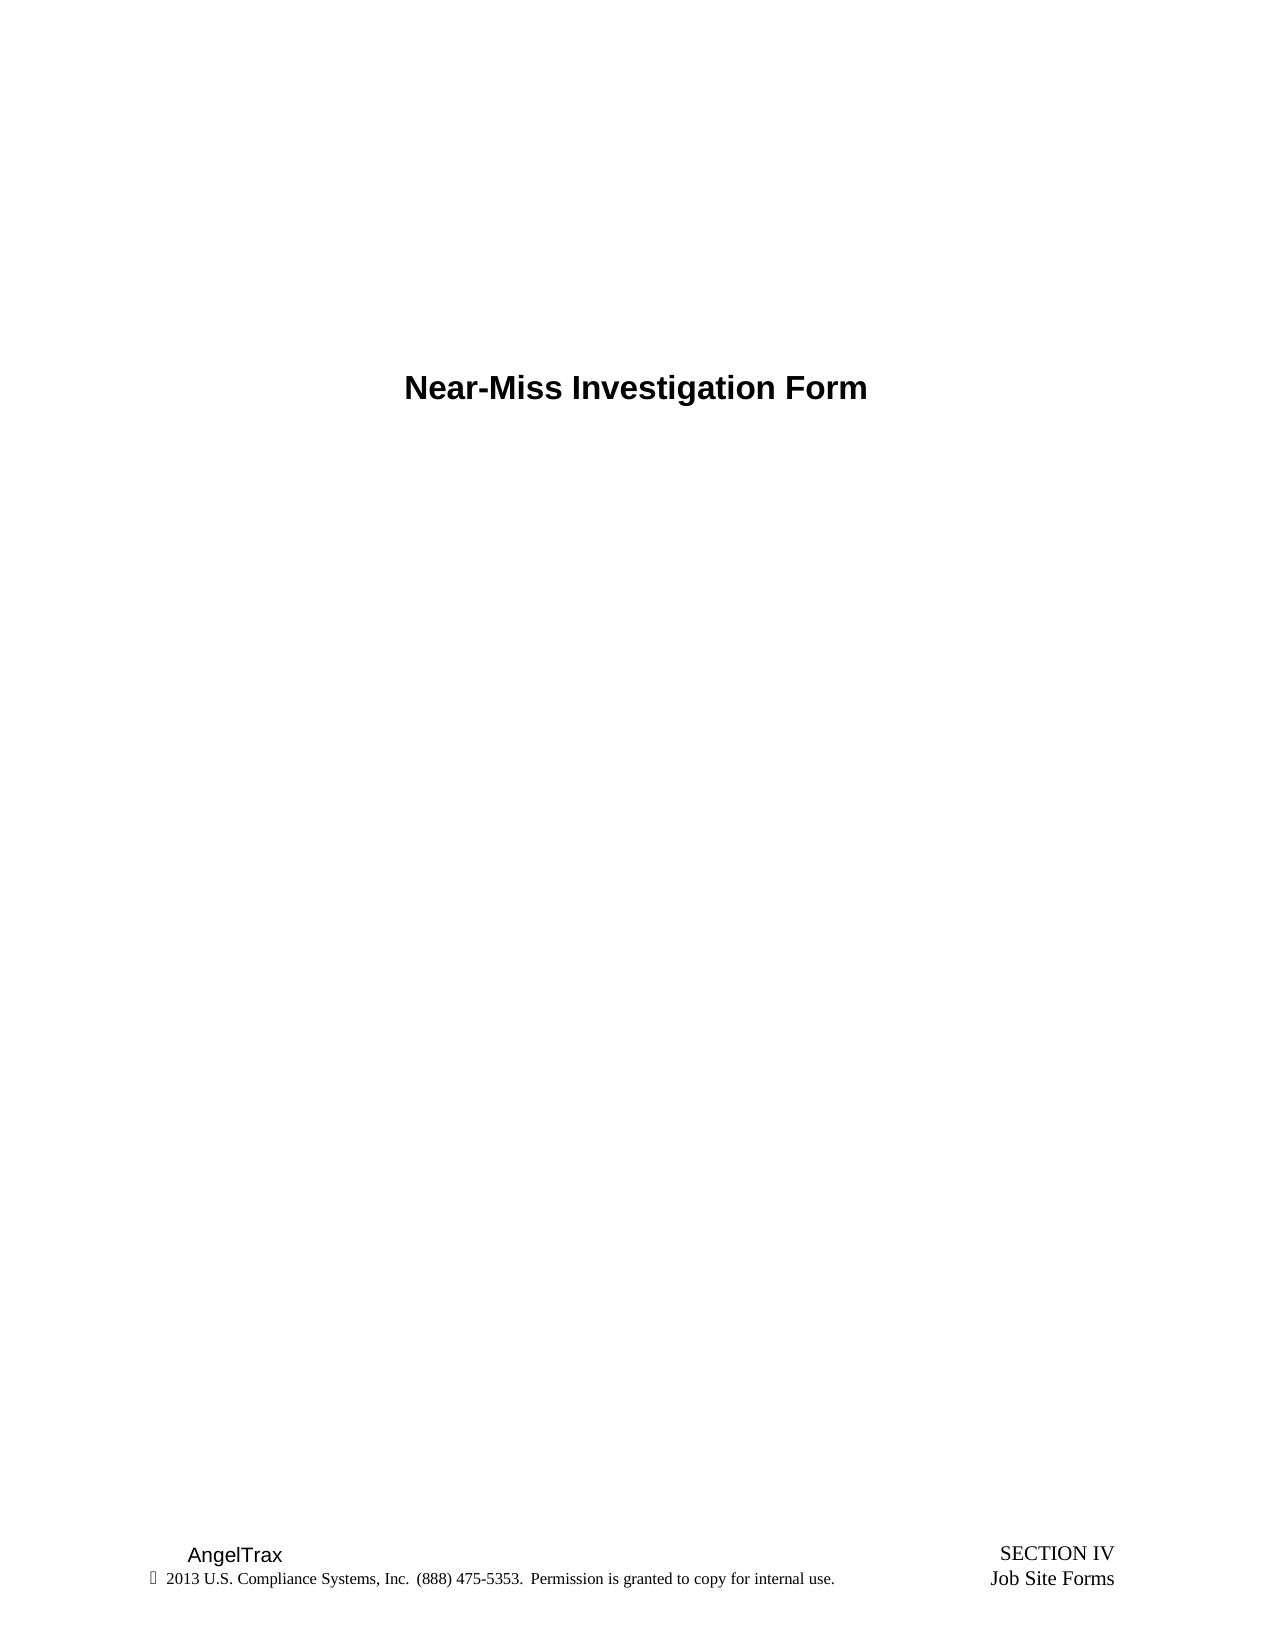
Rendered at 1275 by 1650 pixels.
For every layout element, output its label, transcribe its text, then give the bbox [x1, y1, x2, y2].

subtitle Near-Miss Investigation Form [404, 368, 1127, 407]
